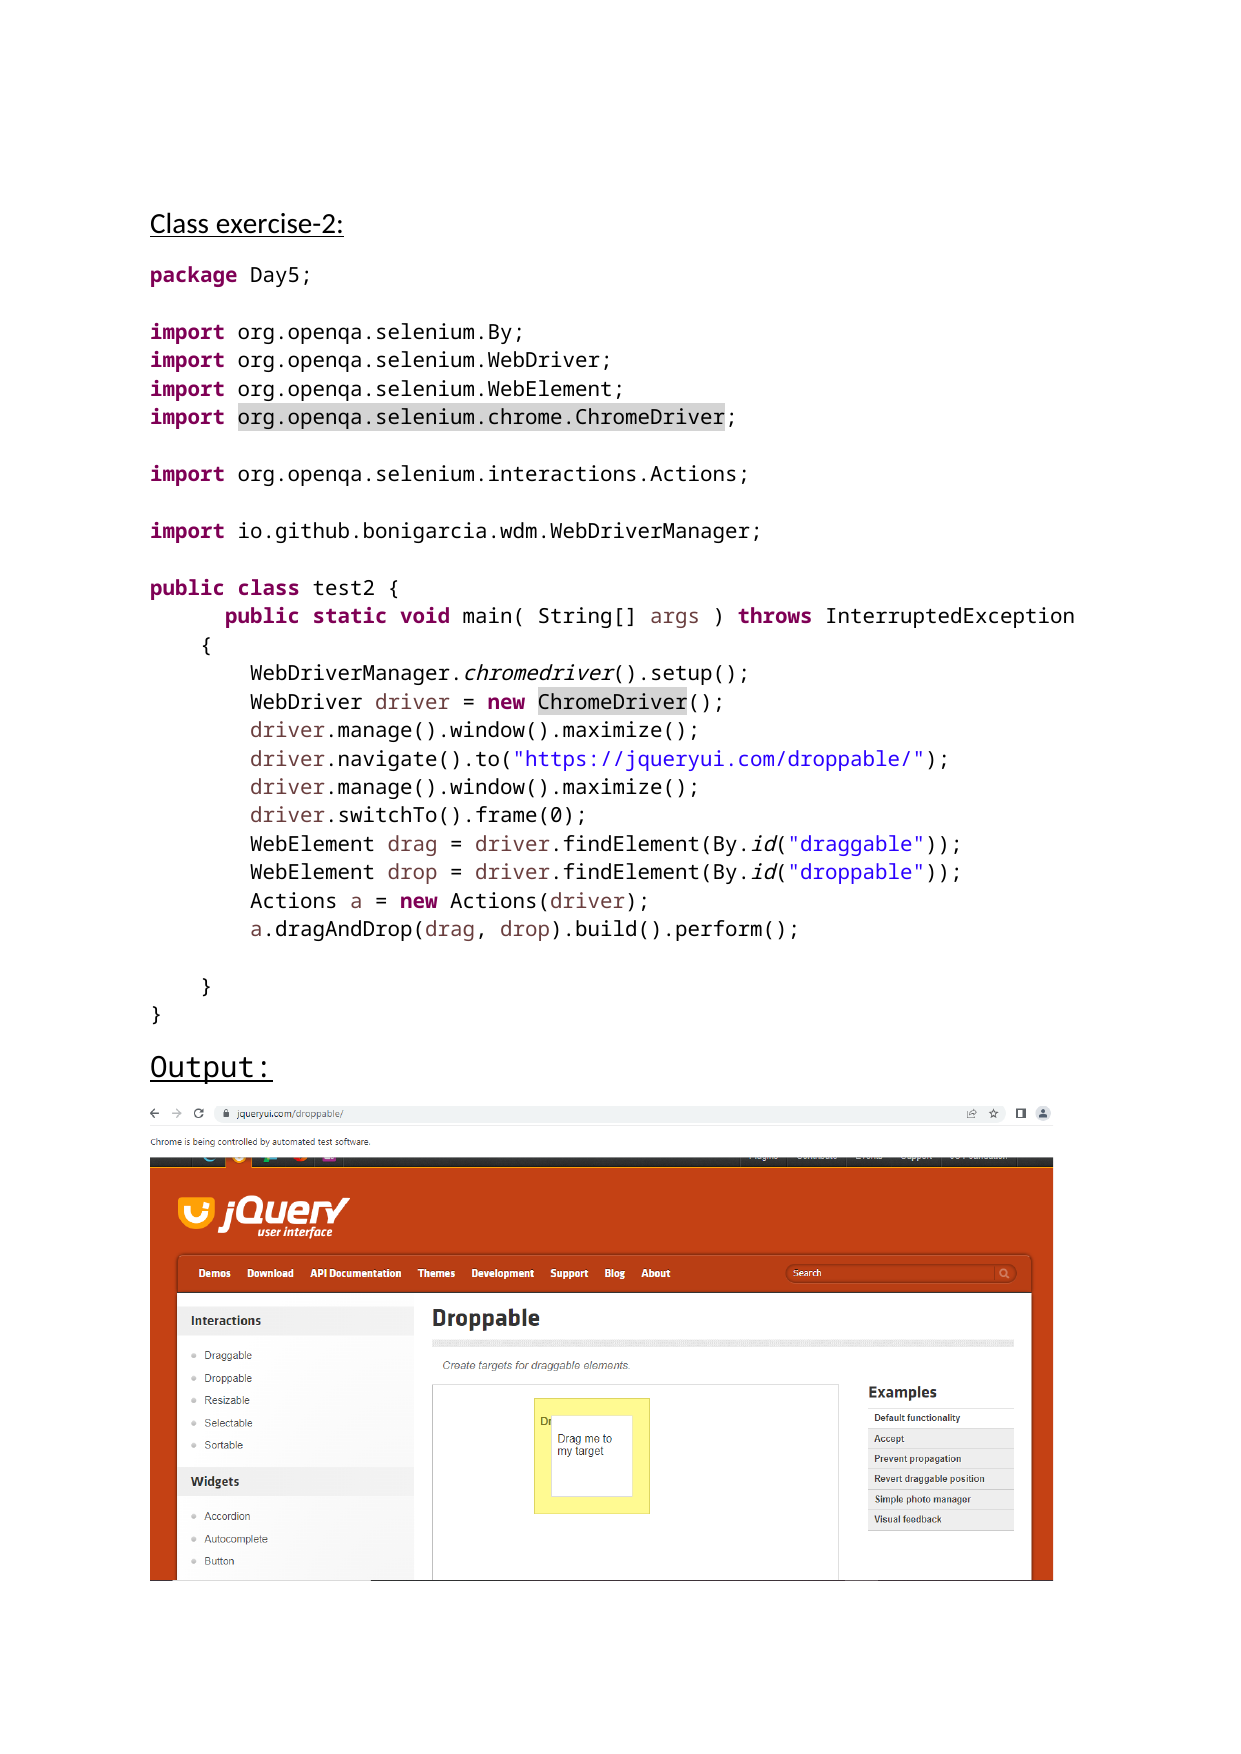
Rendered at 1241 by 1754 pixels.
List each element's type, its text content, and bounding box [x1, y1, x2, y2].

text WebDriver driver = new ChromeDriver(); [150, 687, 538, 715]
text driver.manage().window().maximize(); [150, 715, 1090, 744]
text driver.navigate().to("https://jqueryui.com/droppable/"); [150, 744, 1090, 772]
text driver.manage().window().maximize(); [150, 772, 1090, 801]
text import io.github.bonigarcia.wdm.WebDriverManager; [150, 516, 1090, 544]
text Output: [150, 1046, 1090, 1086]
text Actions a = new Actions(driver); [150, 886, 1090, 914]
text } [150, 999, 1090, 1028]
text import org.openqa.selenium.WebElement; [150, 374, 1090, 402]
text driver.switchTo().frame(0); [150, 801, 1090, 829]
text import org.openqa.selenium.By; [150, 317, 1090, 346]
text a.dragAndDrop(drag, drop).build().perform(); [150, 914, 1090, 943]
text Class exercise-2: [150, 205, 1090, 241]
text } [150, 971, 1090, 999]
text import org.openqa.selenium.chrome.ChromeDriver; [150, 402, 1090, 431]
text public static void main( String[] args ) throws InterruptedException [150, 601, 1090, 630]
text public class test2 { [150, 573, 1090, 601]
picture [150, 1106, 1054, 1581]
text WebElement drop = driver.findElement(By.id("droppable")); [150, 857, 1090, 886]
text { [150, 630, 1090, 658]
text import org.openqa.selenium.interactions.Actions; [150, 459, 1090, 488]
text WebDriverManager.chromedriver().setup(); [150, 658, 1090, 687]
text package Day5; [150, 260, 1090, 289]
text WebDriver driver = new ChromeDriver(); [687, 687, 1090, 715]
text WebElement drag = driver.findElement(By.id("draggable")); [150, 829, 1090, 857]
text import org.openqa.selenium.WebDriver; [150, 346, 1090, 374]
